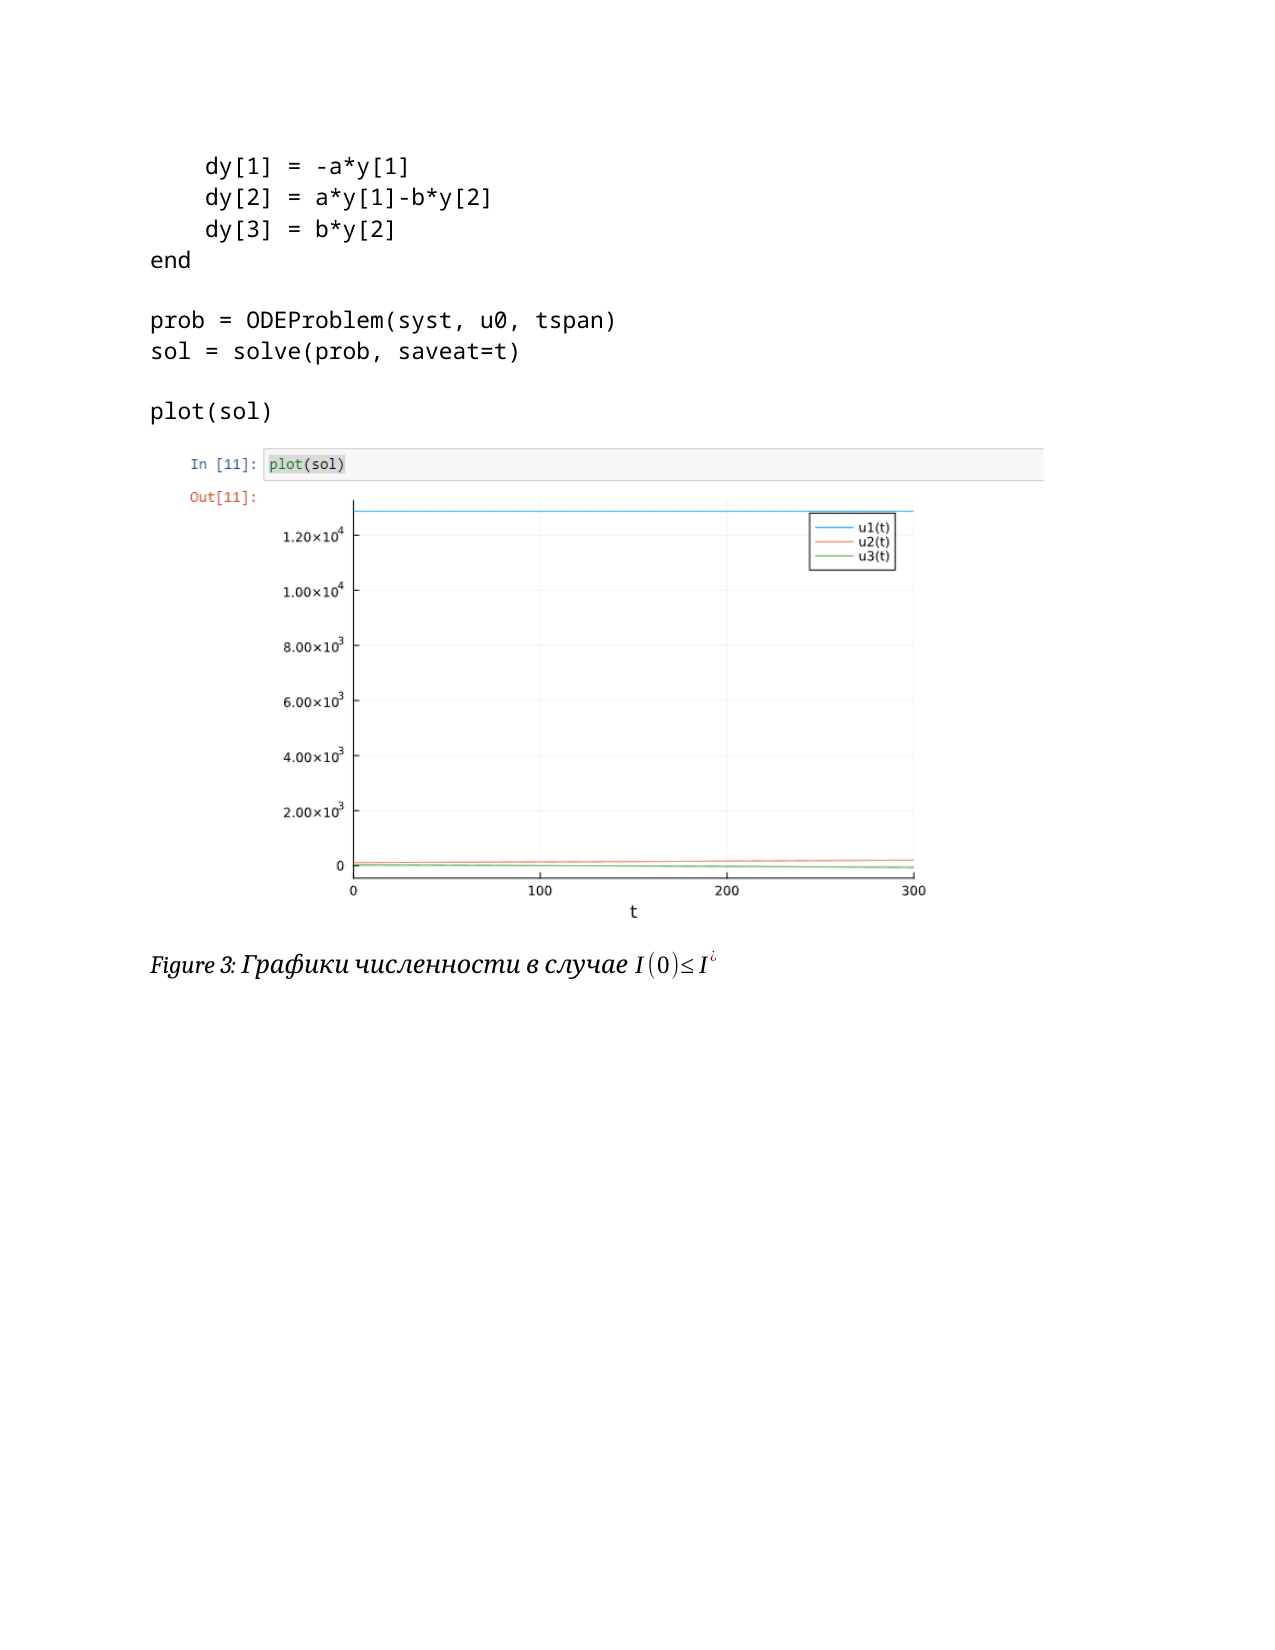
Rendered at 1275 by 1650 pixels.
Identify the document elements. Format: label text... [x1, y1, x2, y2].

picture [168, 447, 1044, 930]
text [150, 150, 1125, 426]
text Figure 3: Графики численности в случае [150, 950, 1125, 981]
